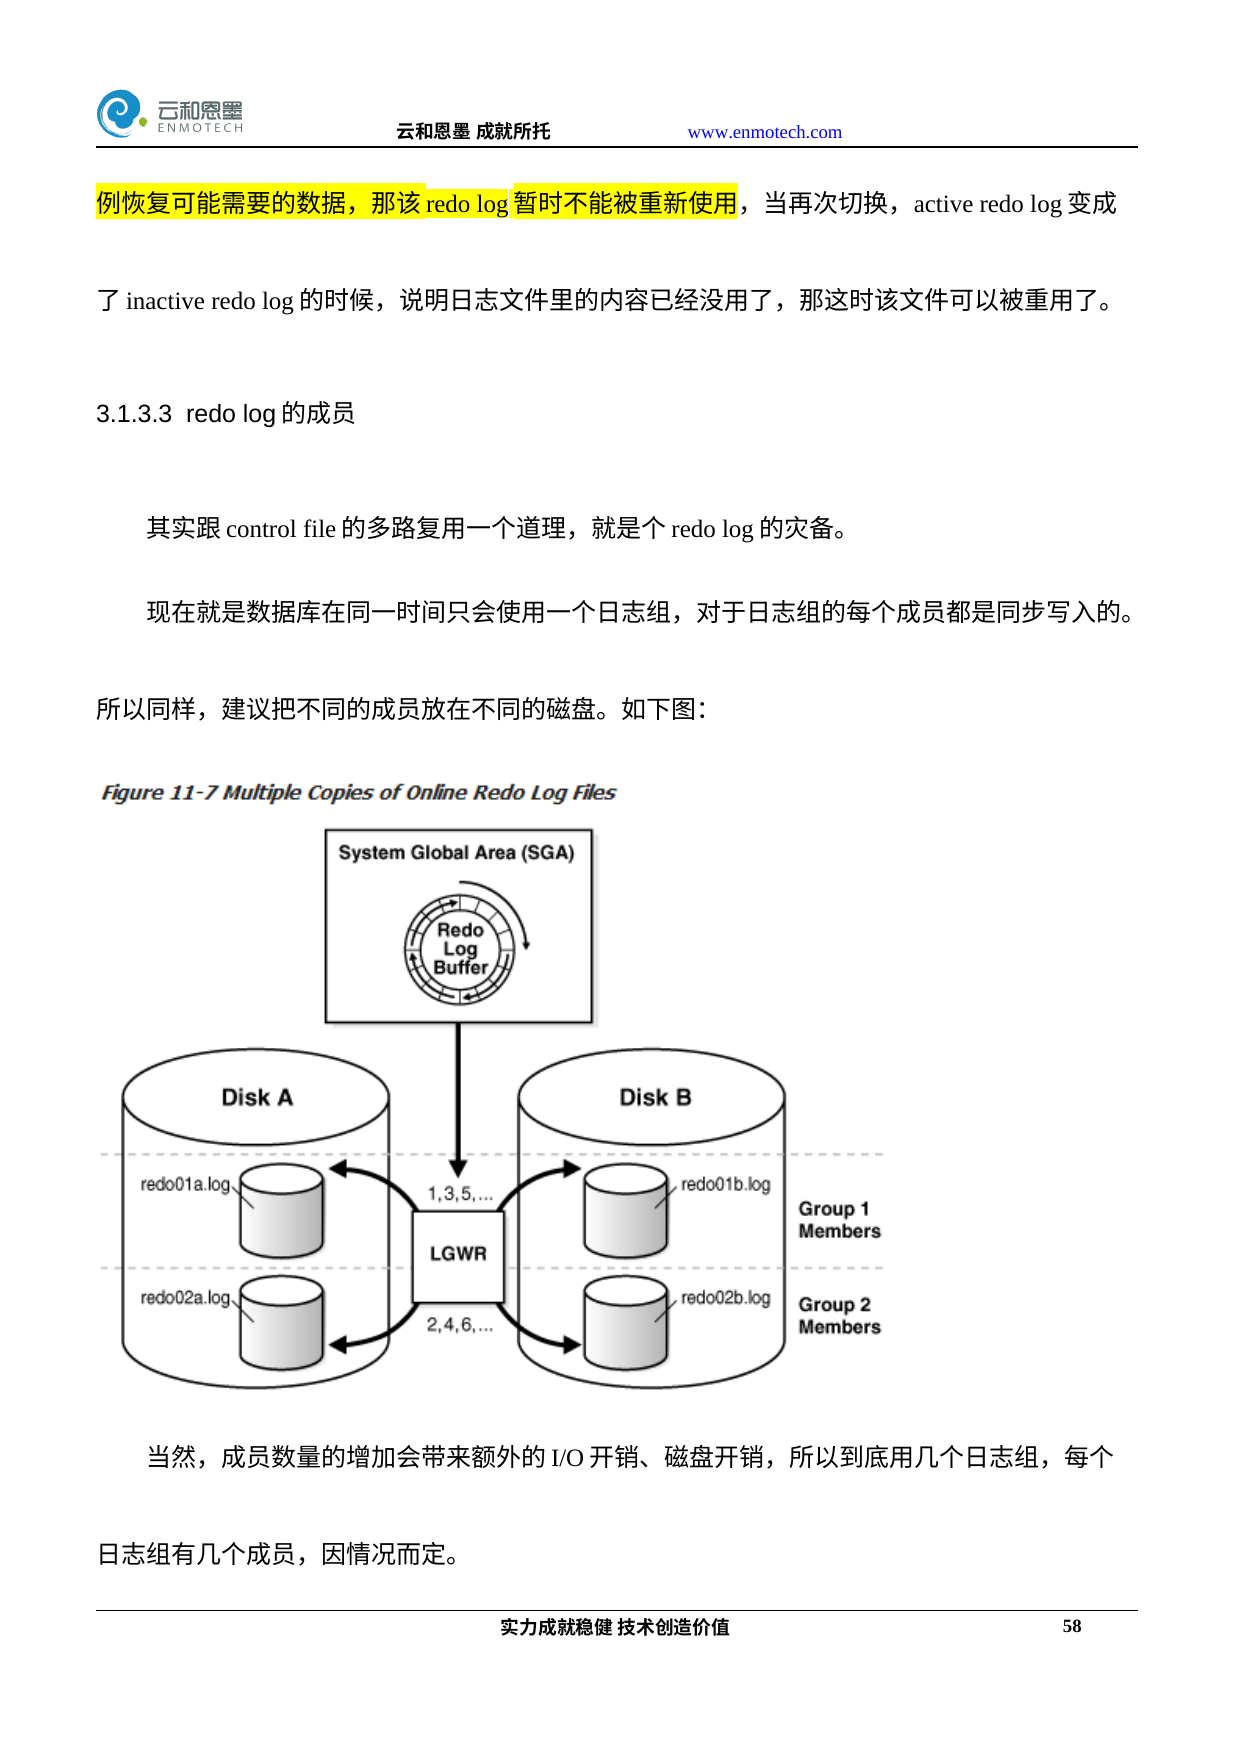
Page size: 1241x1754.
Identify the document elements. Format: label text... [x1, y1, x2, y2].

text 现在就是数据库在同一时间只会使用一个日志组，对于日志组的每个成员都是同步写入的。所以同样，建议把不同的成员放在不同的磁盘。如下图： [96, 578, 1138, 740]
subtitle redo log的成员 [96, 379, 1138, 444]
picture [95, 767, 924, 1399]
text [96, 169, 1138, 331]
text 其实跟control file的多路复用一个道理，就是个redo log的灾备。 [96, 494, 1138, 559]
text 当然，成员数量的增加会带来额外的I/O开销、磁盘开销，所以到底用几个日志组，每个日志组有几个成员，因情况而定。 [96, 1423, 1138, 1585]
picture [95, 88, 245, 139]
